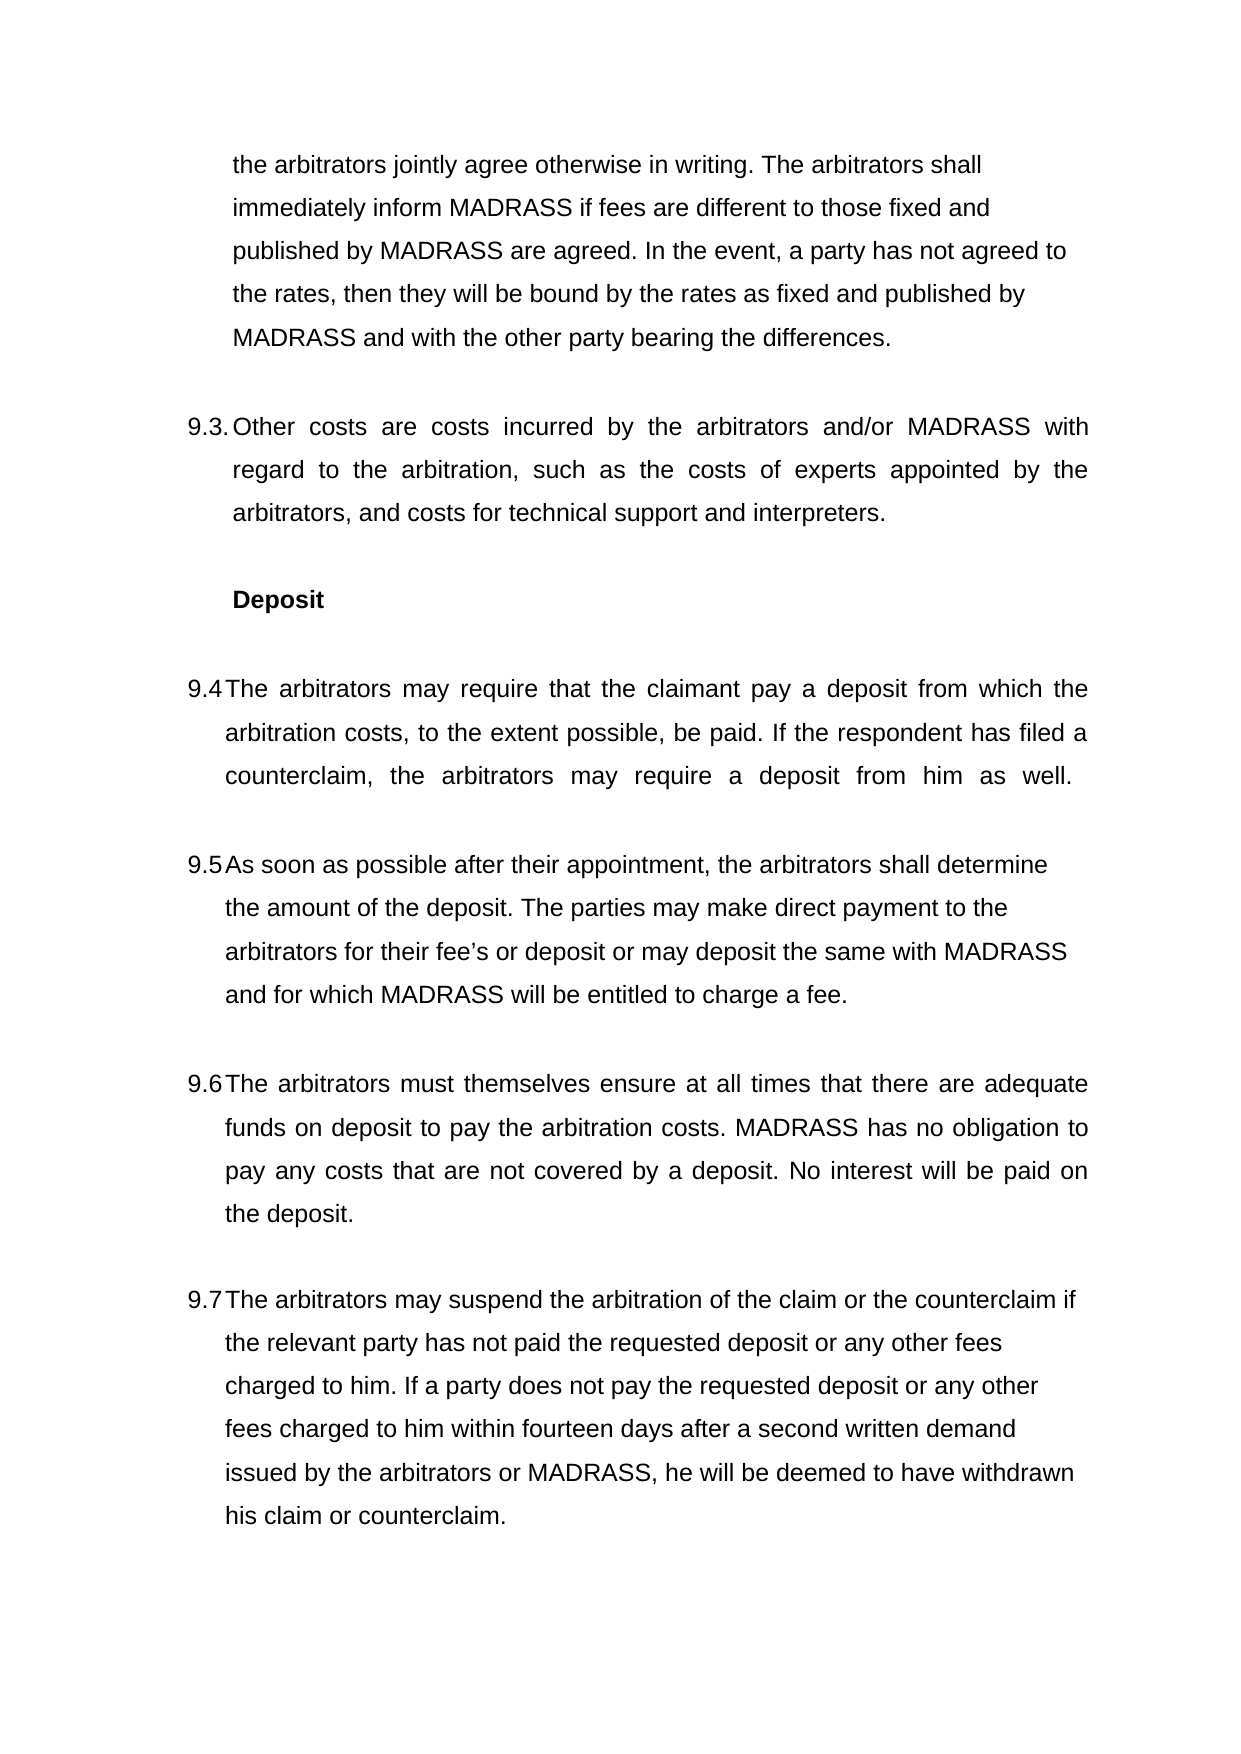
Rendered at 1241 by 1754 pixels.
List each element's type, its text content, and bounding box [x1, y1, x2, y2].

list Other costs are costs incurred by the arbitrators and/or MADRASS with regard to the arbitration, such as the costs of experts appointed by the arbitrators, and costs for technical support and interpreters. [187, 412, 1090, 527]
list Deposit [232, 542, 1090, 659]
list The arbitrators may suspend the arbitration of the claim or the counterclaim if the relevant party has not paid the requested deposit or any other fees charged to him. If a party does not pay the requested deposit or any other fees charged to him within fourteen days after a second written demand issued by the arbitrators or MADRASS, he will be deemed to have withdrawn his claim or counterclaim. [187, 1285, 1090, 1575]
list As soon as possible after their appointment, the arbitrators shall determine the amount of the deposit. The parties may make direct payment to the arbitrators for their fee’s or deposit or may deposit the same with MADRASS and for which MADRASS will be entitled to charge a fee. [187, 850, 1090, 1054]
list The arbitrators may require that the claimant pay a deposit from which the arbitration costs, to the extent possible, be paid. If the respondent has filed a counterclaim, the arbitrators may require a deposit from him as well. [187, 674, 1090, 835]
list The arbitrators must themselves ensure at all times that there are adequate funds on deposit to pay the arbitration costs. MADRASS has no obligation to pay any costs that are not covered by a deposit. No interest will be paid on the deposit. [187, 1069, 1090, 1227]
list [187, 150, 1090, 397]
